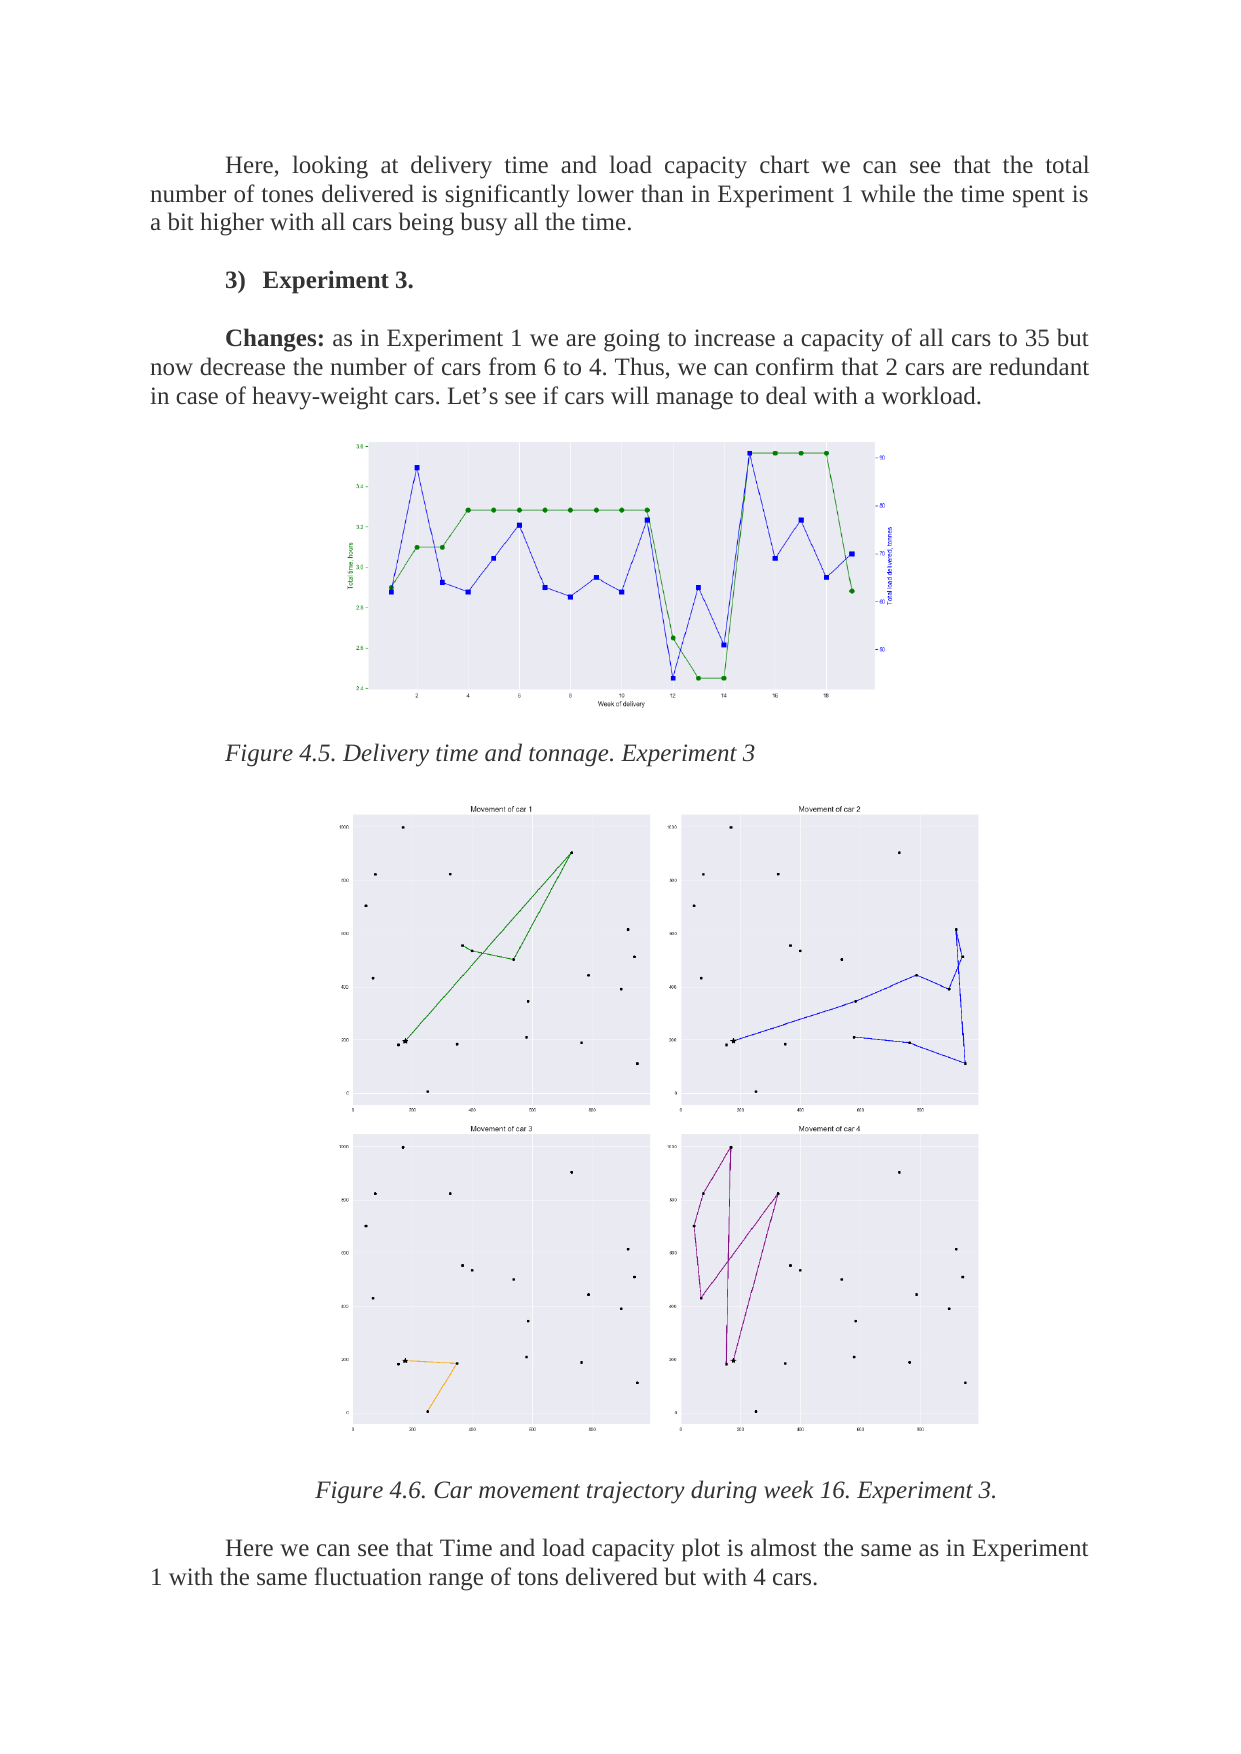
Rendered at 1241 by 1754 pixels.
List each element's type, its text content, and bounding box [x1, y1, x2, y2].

picture [340, 438, 900, 714]
text Figure 4.5. Delivery time and tonnage. Experiment 3 [150, 738, 1090, 767]
picture [328, 796, 987, 1447]
list Experiment 3. [225, 265, 1090, 294]
text Changes: as in Experiment 1 we are going to increase a capacity of all cars to 35 but now decrease the number of cars from 6 to 4. Thus, we can confirm that 2 cars are redundant in case of heavy-weight cars. Let’s see if cars will manage to deal with a workload. [150, 323, 1090, 409]
text Figure 4.6. Car movement trajectory during week 16. Experiment 3. [150, 1475, 1090, 1504]
text Here, looking at delivery time and load capacity chart we can see that the total number of tones delivered is significantly lower than in Experiment 1 while the time spent is a bit higher with all cars being busy all the time. [150, 150, 1090, 236]
text Here we can see that Time and load capacity plot is almost the same as in Experiment 1 with the same fluctuation range of tons delivered but with 4 cars. [150, 1533, 1090, 1591]
